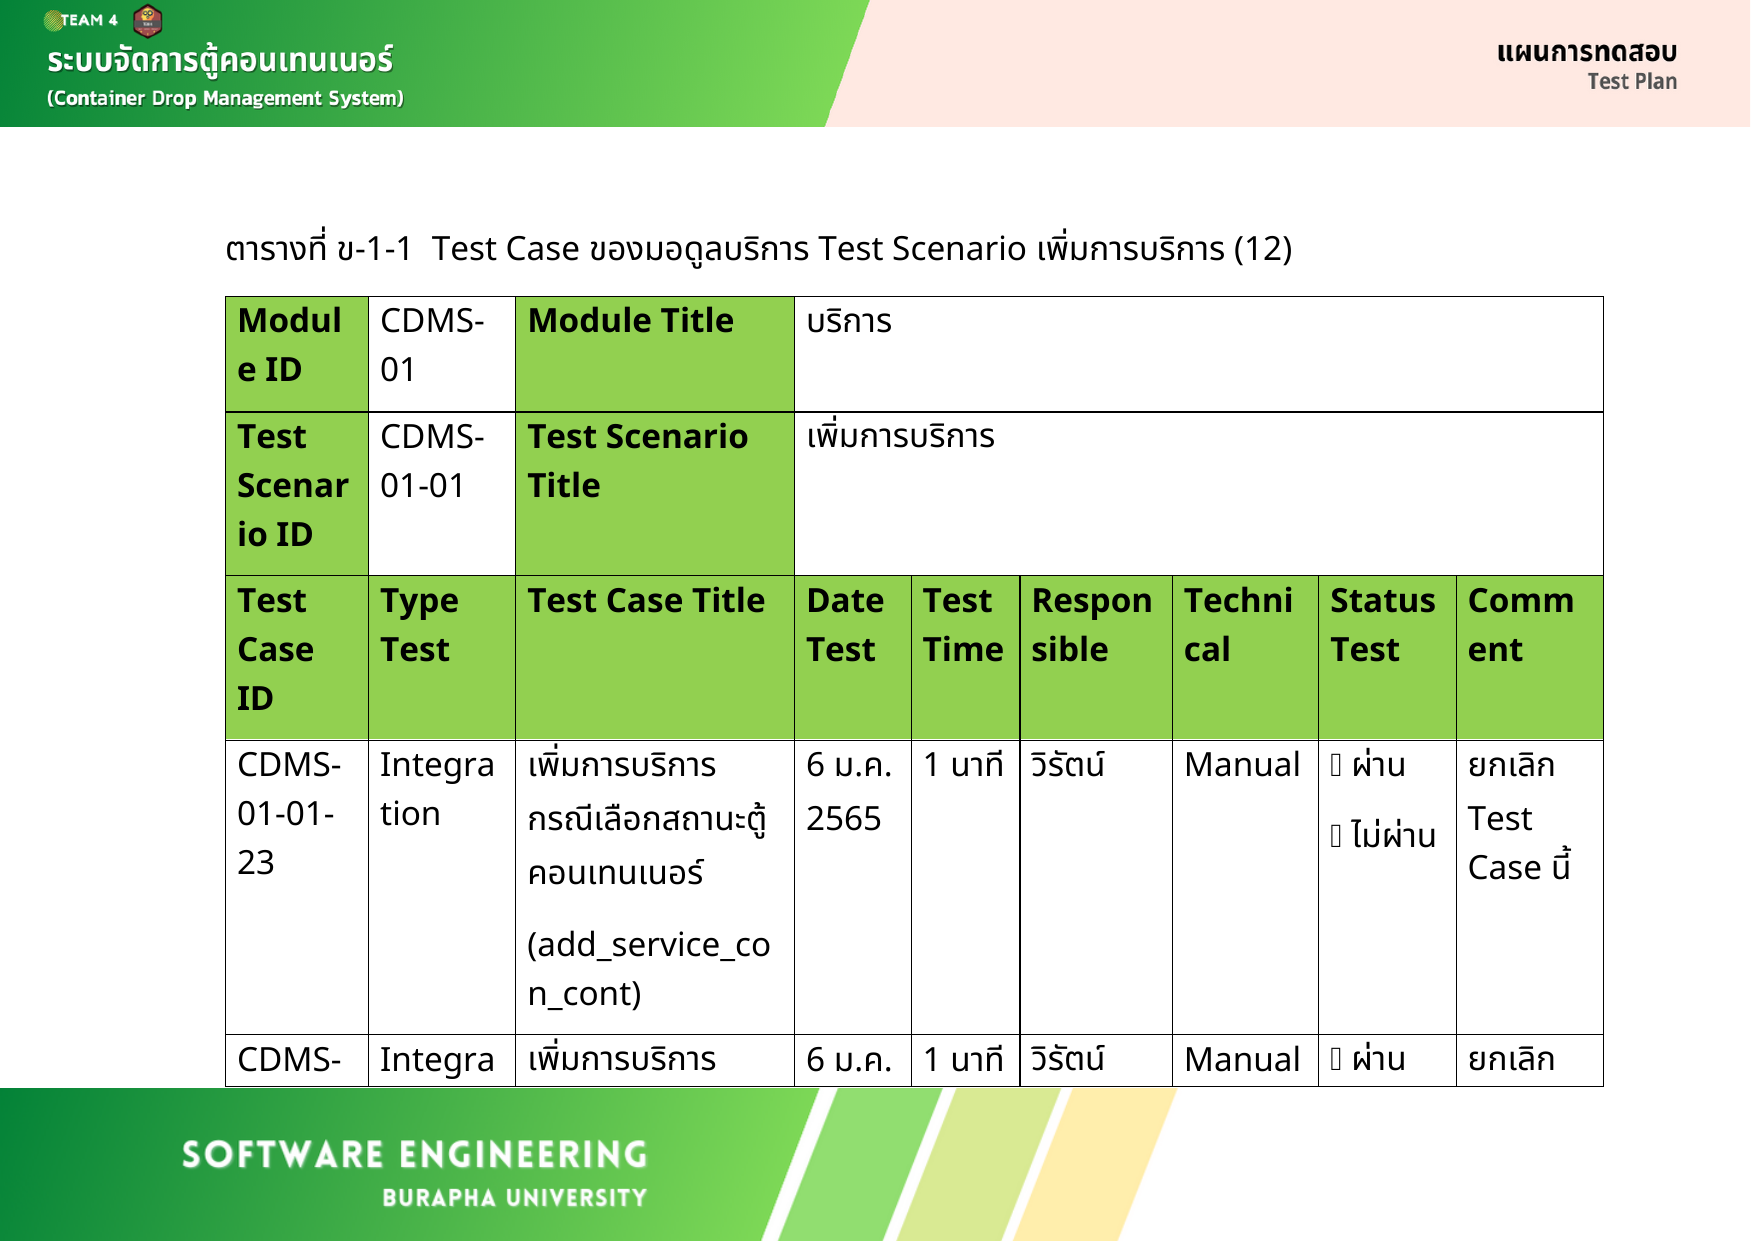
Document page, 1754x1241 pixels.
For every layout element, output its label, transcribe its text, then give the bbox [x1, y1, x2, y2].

table_cell ยกเลิก Test Case นี้ [1457, 741, 1603, 1034]
table_cell Integration [369, 741, 515, 1034]
picture [0, 1088, 1754, 1241]
table_header Module Title [516, 297, 794, 411]
table_cell Test Scenario Title [516, 413, 794, 575]
table_cell วิรัตน์ [1021, 1035, 1172, 1086]
table_cell 6 ม.ค. 2565 [795, 741, 911, 1034]
table_cell Status Test [1319, 576, 1456, 739]
table_cell Type Test [369, 576, 515, 739]
table_cell CDMS-01-01-23 [226, 741, 368, 1034]
table_cell CDMS-01-01-24 [226, 1035, 368, 1086]
table_cell ผ่าน ไม่ผ่าน [1319, 1035, 1456, 1086]
table_cell Comment [1457, 576, 1603, 739]
table_cell 1 นาที [912, 1035, 1019, 1086]
table_cell Date Test [795, 576, 911, 739]
table_cell เพิ่มการบริการ [795, 413, 1603, 575]
table_cell ยกเลิก Test Case นี้ [1457, 1035, 1603, 1086]
table_cell Technical [1173, 576, 1318, 739]
table_cell Test Case Title [516, 576, 794, 739]
table_cell Test Time [912, 576, 1019, 739]
table_cell Responsible [1021, 576, 1172, 739]
table_header Module ID [226, 297, 368, 411]
table_cell Test Scenario ID [226, 413, 368, 575]
table_cell เพิ่มการบริการ กรณีไม่ได้เลือกสถานะตู้คอนเทนเนอร์ (add_service_not_ con_cont) [516, 1035, 794, 1086]
table_cell วิรัตน์ [1021, 741, 1172, 1034]
table_cell Integration [369, 1035, 515, 1086]
table_cell เพิ่มการบริการ กรณีเลือกสถานะตู้คอนเทนเนอร์ (add_service_con_cont) [516, 741, 794, 1034]
table_cell Manual [1173, 1035, 1318, 1086]
table_cell 6 ม.ค. 2565 [795, 1035, 911, 1086]
table_header CDMS-01 [369, 297, 515, 411]
table_header บริการ [795, 297, 1603, 411]
text ตารางที่ ข-1-1 Test Case ของมอดูลบริการ Test Scenario เพิ่มการบริการ (12) [225, 225, 1604, 276]
table_cell CDMS-01-01 [369, 413, 515, 575]
picture [0, 0, 1751, 127]
table_cell Test Case ID [226, 576, 368, 739]
table_cell 1 นาที [912, 741, 1019, 1034]
table_cell Manual [1173, 741, 1318, 1034]
table_cell ผ่าน ไม่ผ่าน [1319, 741, 1456, 1034]
